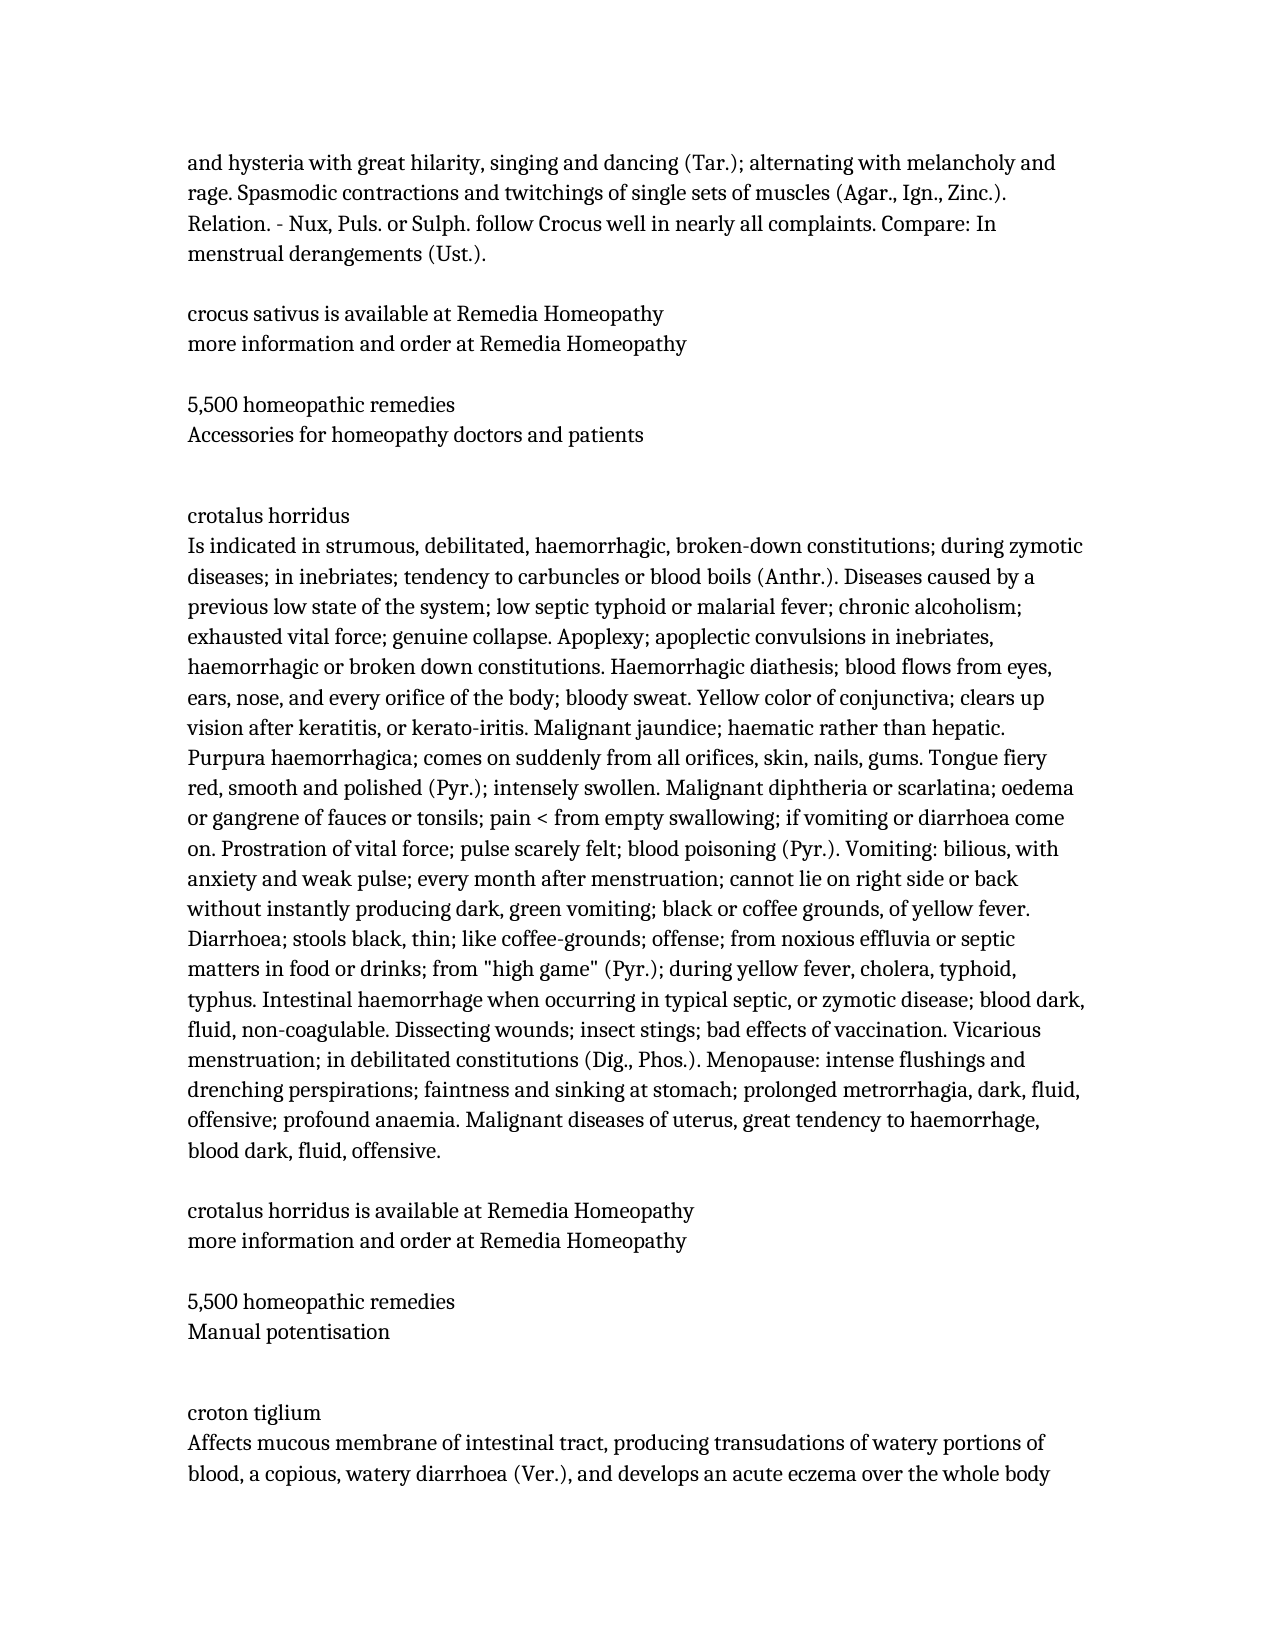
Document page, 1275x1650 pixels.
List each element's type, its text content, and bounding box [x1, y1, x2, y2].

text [187, 150, 1087, 448]
text crotalus horridus Is indicated in strumous, debilitated, haemorrhagic, broken-down constitutions; during zymotic diseases; in inebriates; tendency to carbuncles or blood boils (Anthr.). Diseases caused by a previous low state of the system; low septic typhoid or malarial fever; chronic alcoholism; exhausted vital force; genuine collapse. Apoplexy; apoplectic convulsions in inebriates, haemorrhagic or broken down constitutions. Haemorrhagic diathesis; blood flows from eyes, ears, nose, and every orifice of the body; bloody sweat. Yellow color of conjunctiva; clears up vision after keratitis, or kerato-iritis. Malignant jaundice; haematic rather than hepatic. Purpura haemorrhagica; comes on suddenly from all orifices, skin, nails, gums. Tongue fiery red, smooth and polished (Pyr.); intensely swollen. Malignant diphtheria or scarlatina; oedema or gangrene of fauces or tonsils; pain < from empty swallowing; if vomiting or diarrhoea come on. Prostration of vital force; pulse scarely felt; blood poisoning (Pyr.). Vomiting: bilious, with anxiety and weak pulse; every month after menstruation; cannot lie on right side or back without instantly producing dark, green vomiting; black or coffee grounds, of yellow fever. Diarrhoea; stools black, thin; like coffee-grounds; offense; from noxious effluvia or septic matters in food or drinks; from "high game" (Pyr.); during yellow fever, cholera, typhoid, typhus. Intestinal haemorrhage when occurring in typical septic, or zymotic disease; blood dark, fluid, non-coagulable. Dissecting wounds; insect stings; bad effects of vaccination. Vicarious menstruation; in debilitated constitutions (Dig., Phos.). Menopause: intense flushings and drenching perspirations; faintness and sinking at stomach; prolonged metrorrhagia, dark, fluid, offensive; profound anaemia. Malignant diseases of uterus, great tendency to haemorrhage, blood dark, fluid, offensive. crotalus horridus is available at Remedia Homeopathy more information and order at Remedia Homeopathy 5,500 homeopathic remedies Manual potentisation [187, 473, 1087, 1345]
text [187, 1370, 1087, 1487]
